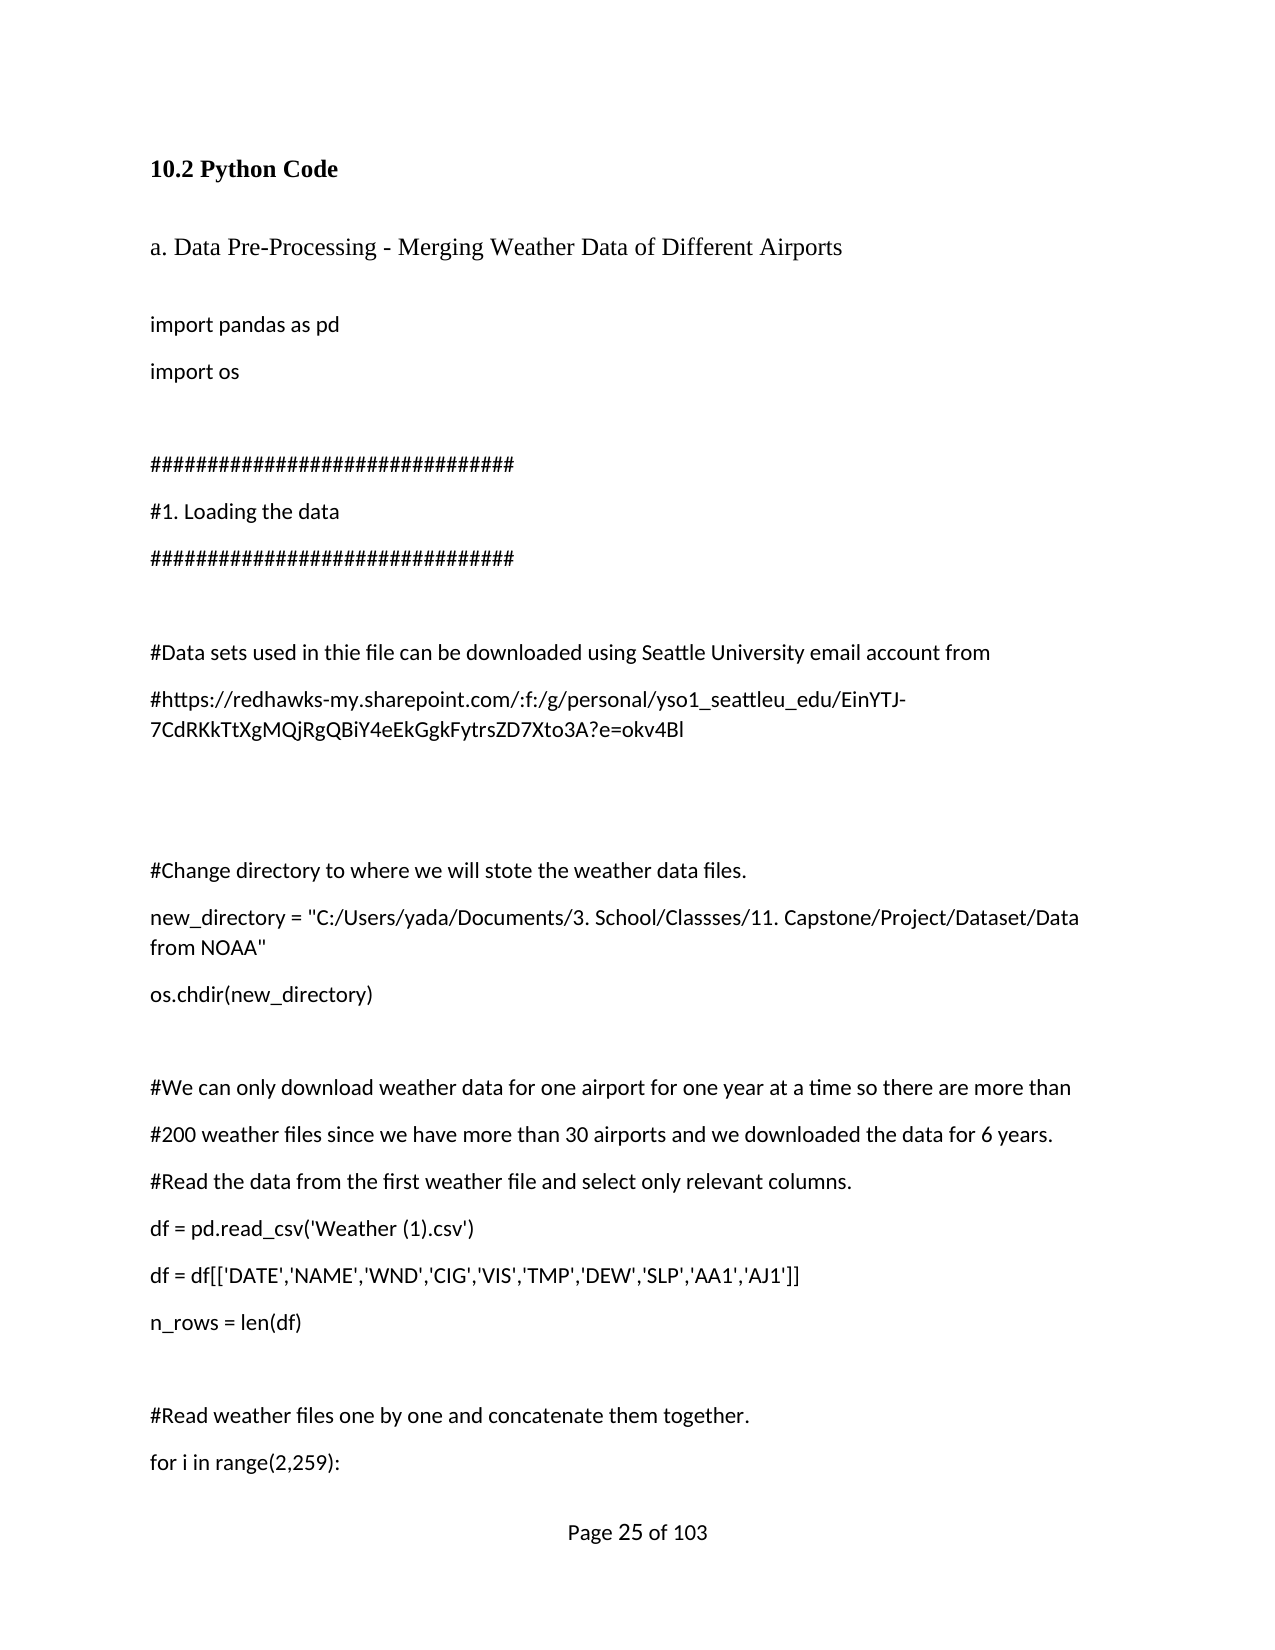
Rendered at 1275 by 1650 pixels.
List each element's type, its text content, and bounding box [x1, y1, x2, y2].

text #Change directory to where we will stote the weather data files. [150, 856, 1125, 884]
text #Read weather files one by one and concatenate them together. [150, 1402, 1125, 1430]
text import os [150, 357, 1125, 385]
text for i in range(2,259): [150, 1448, 1125, 1477]
text df = pd.read_csv('Weather (1).csv') [150, 1214, 1125, 1242]
text n_rows = len(df) [150, 1308, 1125, 1336]
text #1. Loading the data [150, 497, 1125, 526]
text new_directory = "C:/Users/yada/Documents/3. School/Classses/11. Capstone/Project/Dataset/Data from NOAA" [150, 903, 1125, 961]
subtitle a. Data Pre-Processing - Merging Weather Data of Different Airports [150, 232, 1125, 261]
text df = df[['DATE','NAME','WND','CIG','VIS','TMP','DEW','SLP','AA1','AJ1']] [150, 1261, 1125, 1289]
text ################################ [150, 451, 1125, 479]
text #Data sets used in thie file can be downloaded using Seattle University email account from [150, 638, 1125, 666]
text #https://redhawks-my.sharepoint.com/:f:/g/personal/yso1_seattleu_edu/EinYTJ-7CdRKkTtXgMQjRgQBiY4eEkGgkFytrsZD7Xto3A?e=okv4Bl [150, 685, 1125, 743]
text ################################ [150, 544, 1125, 572]
text import pandas as pd [150, 310, 1125, 338]
subtitle 10.2 Python Code [150, 154, 1125, 183]
text #We can only download weather data for one airport for one year at a time so there are more than [150, 1073, 1125, 1102]
text os.chdir(new_directory) [150, 980, 1125, 1008]
text #Read the data from the first weather file and select only relevant columns. [150, 1167, 1125, 1195]
text #200 weather files since we have more than 30 airports and we downloaded the data for 6 years. [150, 1120, 1125, 1148]
